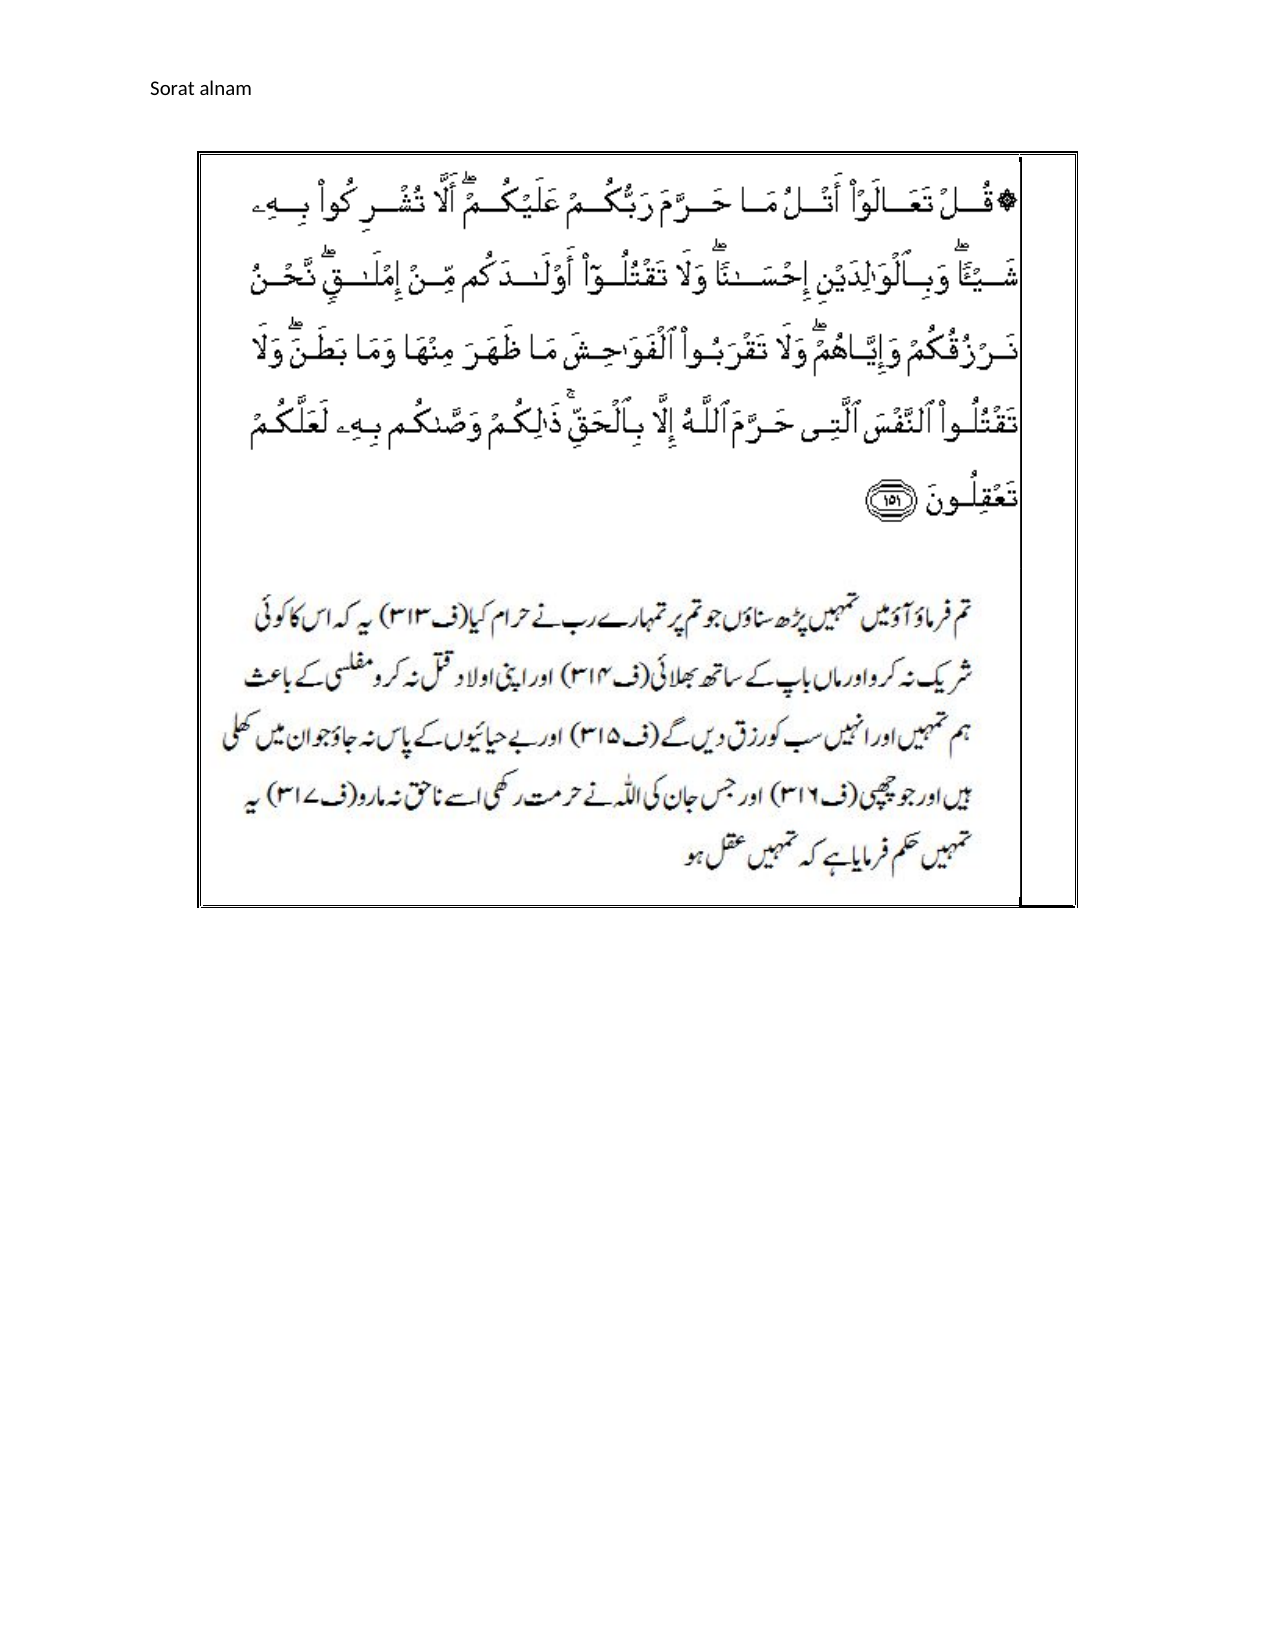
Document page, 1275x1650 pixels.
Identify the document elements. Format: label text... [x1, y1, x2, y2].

table_header [201, 153, 1020, 904]
picture [206, 162, 1021, 897]
table_header .151 [1020, 155, 1075, 904]
